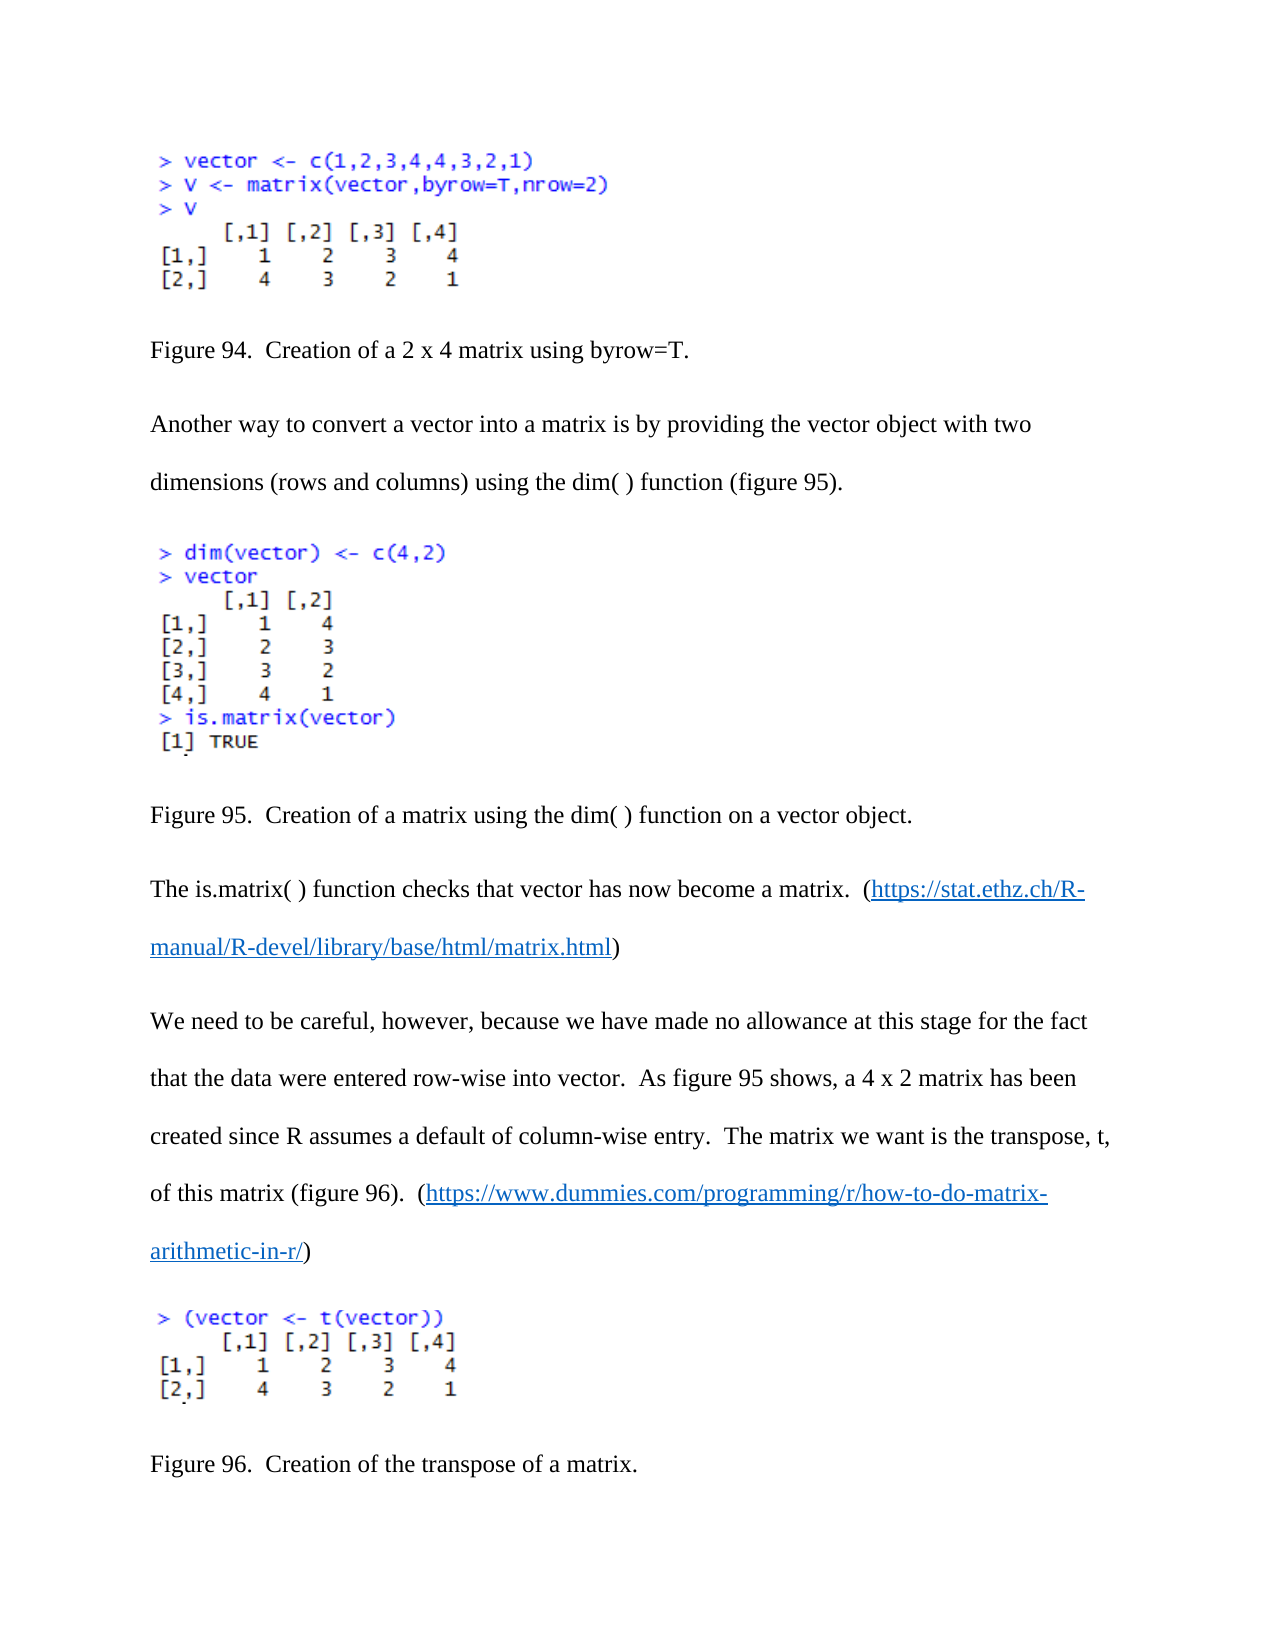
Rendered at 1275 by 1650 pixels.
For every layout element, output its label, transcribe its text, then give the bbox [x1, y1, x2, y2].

text Figure 95. Creation of a matrix using the dim( ) function on a vector object. [150, 800, 1125, 829]
text Figure 94. Creation of a 2 x 4 matrix using byrow=T. [150, 335, 1125, 364]
text Another way to convert a vector into a matrix is by providing the vector object with two dimensions (rows and columns) using the dim( ) function (figure 95). [150, 409, 1125, 496]
text The is.matrix( ) function checks that vector has now become a matrix. (https://stat.ethz.ch/R-manual/R-devel/library/base/html/matrix.html) [150, 874, 1125, 960]
text Figure 96. Creation of the transpose of a matrix. [150, 1449, 1125, 1478]
text We need to be careful, however, because we have made no allowance at this stage for the fact that the data were entered row-wise into vector. As figure 95 shows, a 4 x 2 matrix has been created since R assumes a default of column-wise entry. The matrix we want is the transpose, t, of this matrix (figure 96). (https://www.dummies.com/programming/r/how-to-do-matrix-arithmetic-in-r/) [150, 1006, 1125, 1264]
